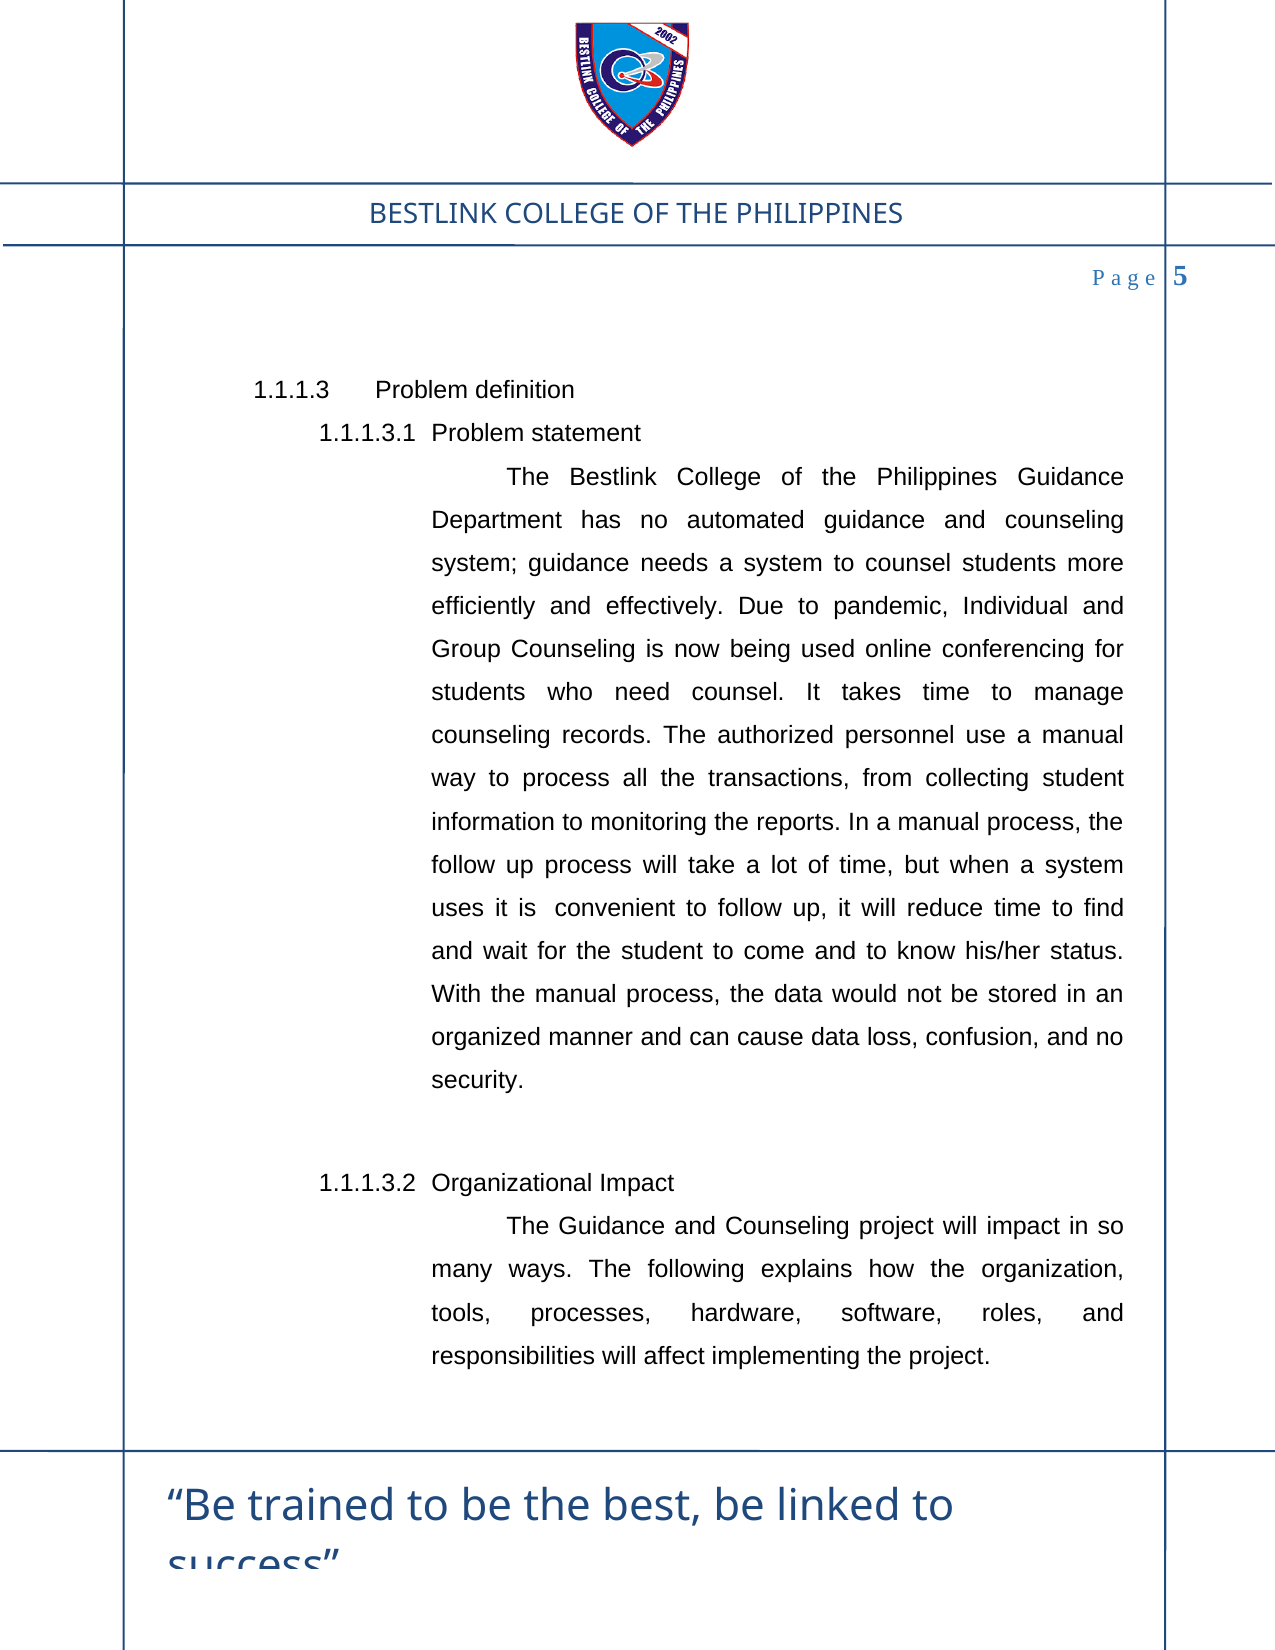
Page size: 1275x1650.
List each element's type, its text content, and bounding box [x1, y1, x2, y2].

subtitle Problem definition [253, 375, 1125, 404]
list The Bestlink College of the Philippines Guidance Department has no automated guidance and counseling system; guidance needs a system to counsel students more efficiently and effectively. Due to pandemic, Individual and Group Counseling is now being used online conferencing for students who need counsel. It takes time to manage counseling records. The authorized personnel use a manual way to process all the transactions, from collecting student information to monitoring the reports. In a manual process, the follow up process will take a lot of time, but when a system uses it is convenient to follow up, it will reduce time to find and wait for the student to come and to know his/her status. With the manual process, the data would not be stored in an organized manner and can cause data loss, confusion, and no security. [431, 461, 1125, 1094]
picture [562, 18, 702, 149]
text The Guidance and Counseling project will impact in so many ways. The following explains how the organization, tools, processes, hardware, software, roles, and responsibilities will affect implementing the project. [431, 1211, 1125, 1369]
subtitle Problem statement [319, 418, 1125, 447]
subtitle Organizational Impact [319, 1168, 1125, 1197]
